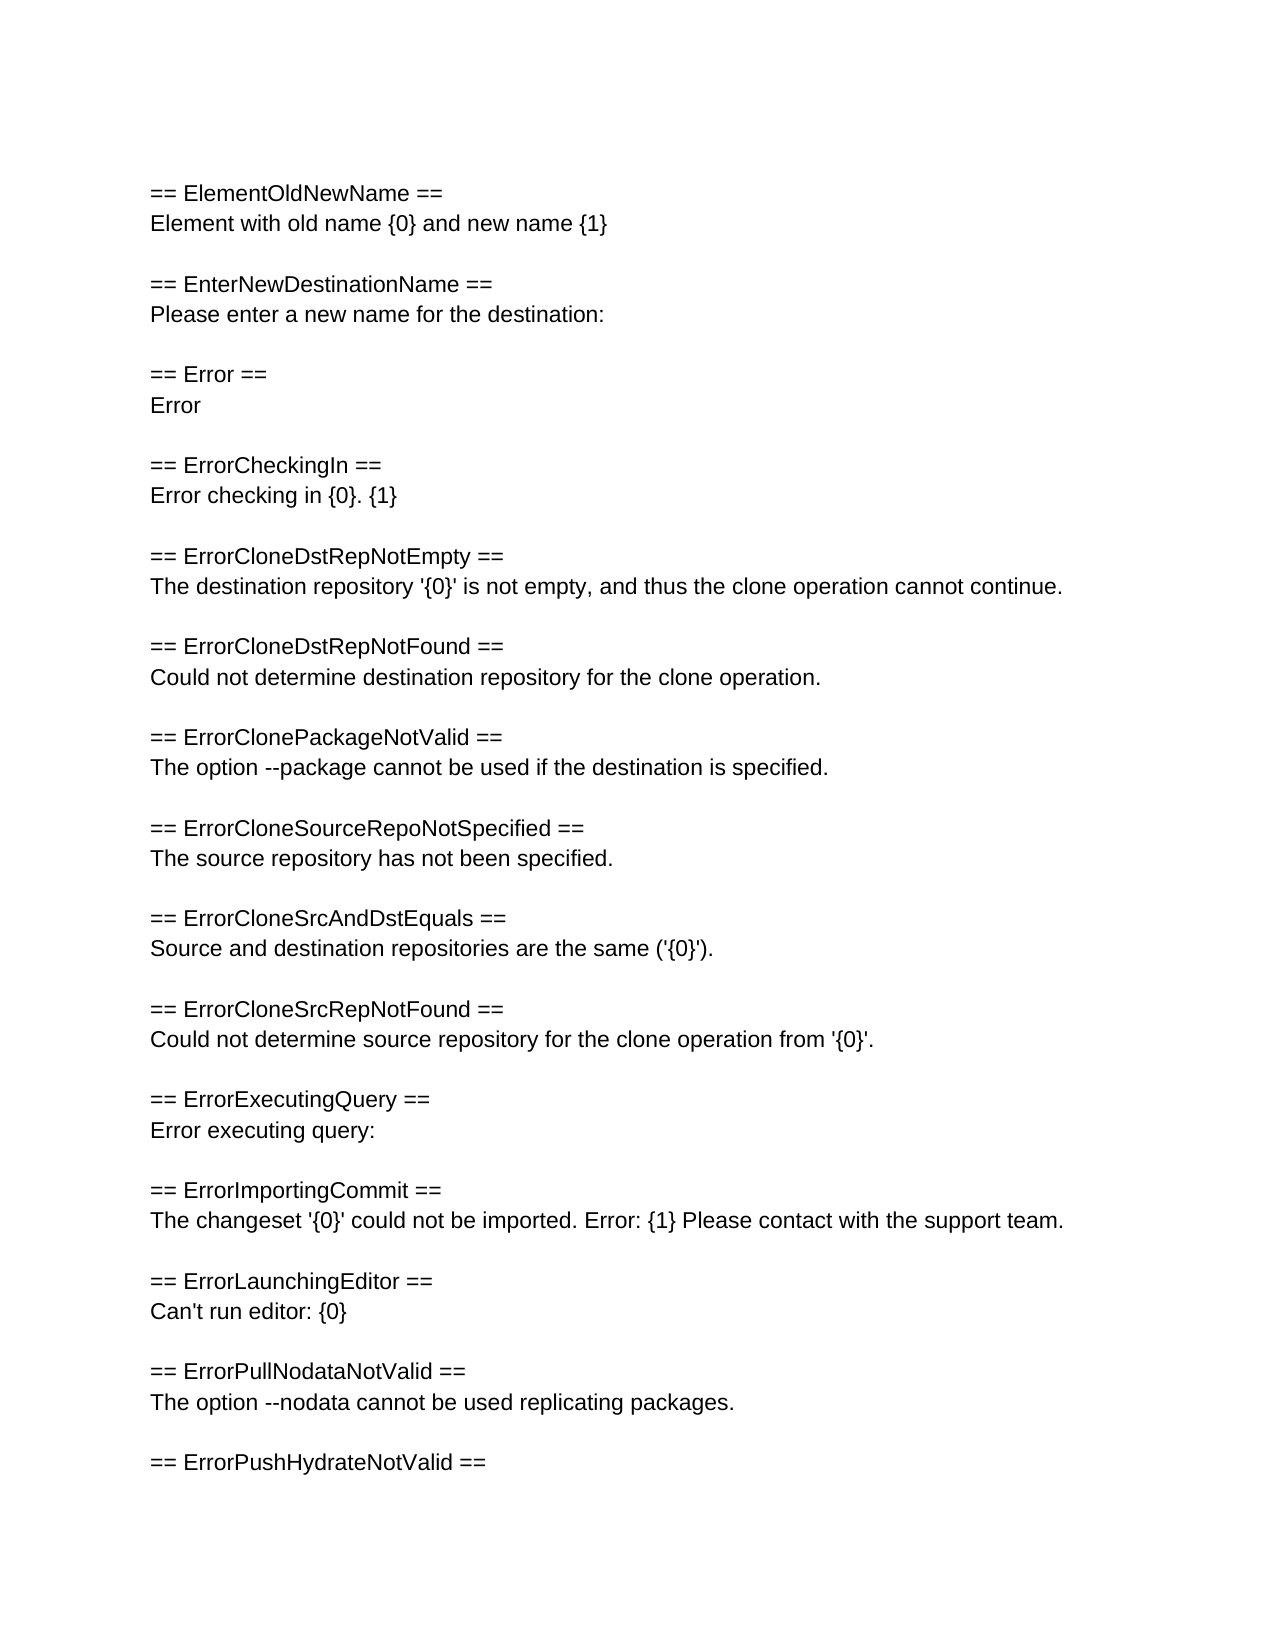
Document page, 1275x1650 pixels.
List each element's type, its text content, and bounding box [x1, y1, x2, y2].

text == ErrorImportingCommit == [150, 1177, 1125, 1203]
text == ErrorClonePackageNotValid == [150, 724, 1125, 750]
text == ErrorLaunchingEditor == [150, 1268, 1125, 1294]
text == ErrorCloneDstRepNotEmpty == [150, 543, 1125, 569]
text The destination repository '{0}' is not empty, and thus the clone operation cannot continue. [150, 573, 1125, 599]
text Source and destination repositories are the same ('{0}'). [150, 935, 1125, 962]
text == EnterNewDestinationName == [150, 271, 1125, 297]
text == ErrorPushHydrateNotValid == [150, 1449, 1125, 1475]
text == ErrorCheckingIn == [150, 452, 1125, 478]
text Error checking in {0}. {1} [150, 482, 1125, 509]
text == ElementOldNewName == [150, 180, 1125, 207]
text The source repository has not been specified. [150, 845, 1125, 871]
text Error [150, 392, 1125, 418]
text == ErrorCloneDstRepNotFound == [150, 633, 1125, 660]
text Element with old name {0} and new name {1} [150, 210, 1125, 237]
text == ErrorExecutingQuery == [150, 1086, 1125, 1113]
text == ErrorCloneSourceRepoNotSpecified == [150, 814, 1125, 841]
text The option --package cannot be used if the destination is specified. [150, 754, 1125, 781]
text == ErrorPullNodataNotValid == [150, 1358, 1125, 1385]
text == ErrorCloneSrcAndDstEquals == [150, 905, 1125, 932]
text == Error == [150, 361, 1125, 388]
text The option --nodata cannot be used replicating packages. [150, 1388, 1125, 1415]
text == ErrorCloneSrcRepNotFound == [150, 996, 1125, 1022]
text Can't run editor: {0} [150, 1298, 1125, 1324]
text Could not determine destination repository for the clone operation. [150, 663, 1125, 690]
text Error executing query: [150, 1117, 1125, 1143]
text Please enter a new name for the destination: [150, 301, 1125, 327]
text The changeset '{0}' could not be imported. Error: {1} Please contact with the support team. [150, 1207, 1125, 1234]
text Could not determine source repository for the clone operation from '{0}'. [150, 1026, 1125, 1052]
